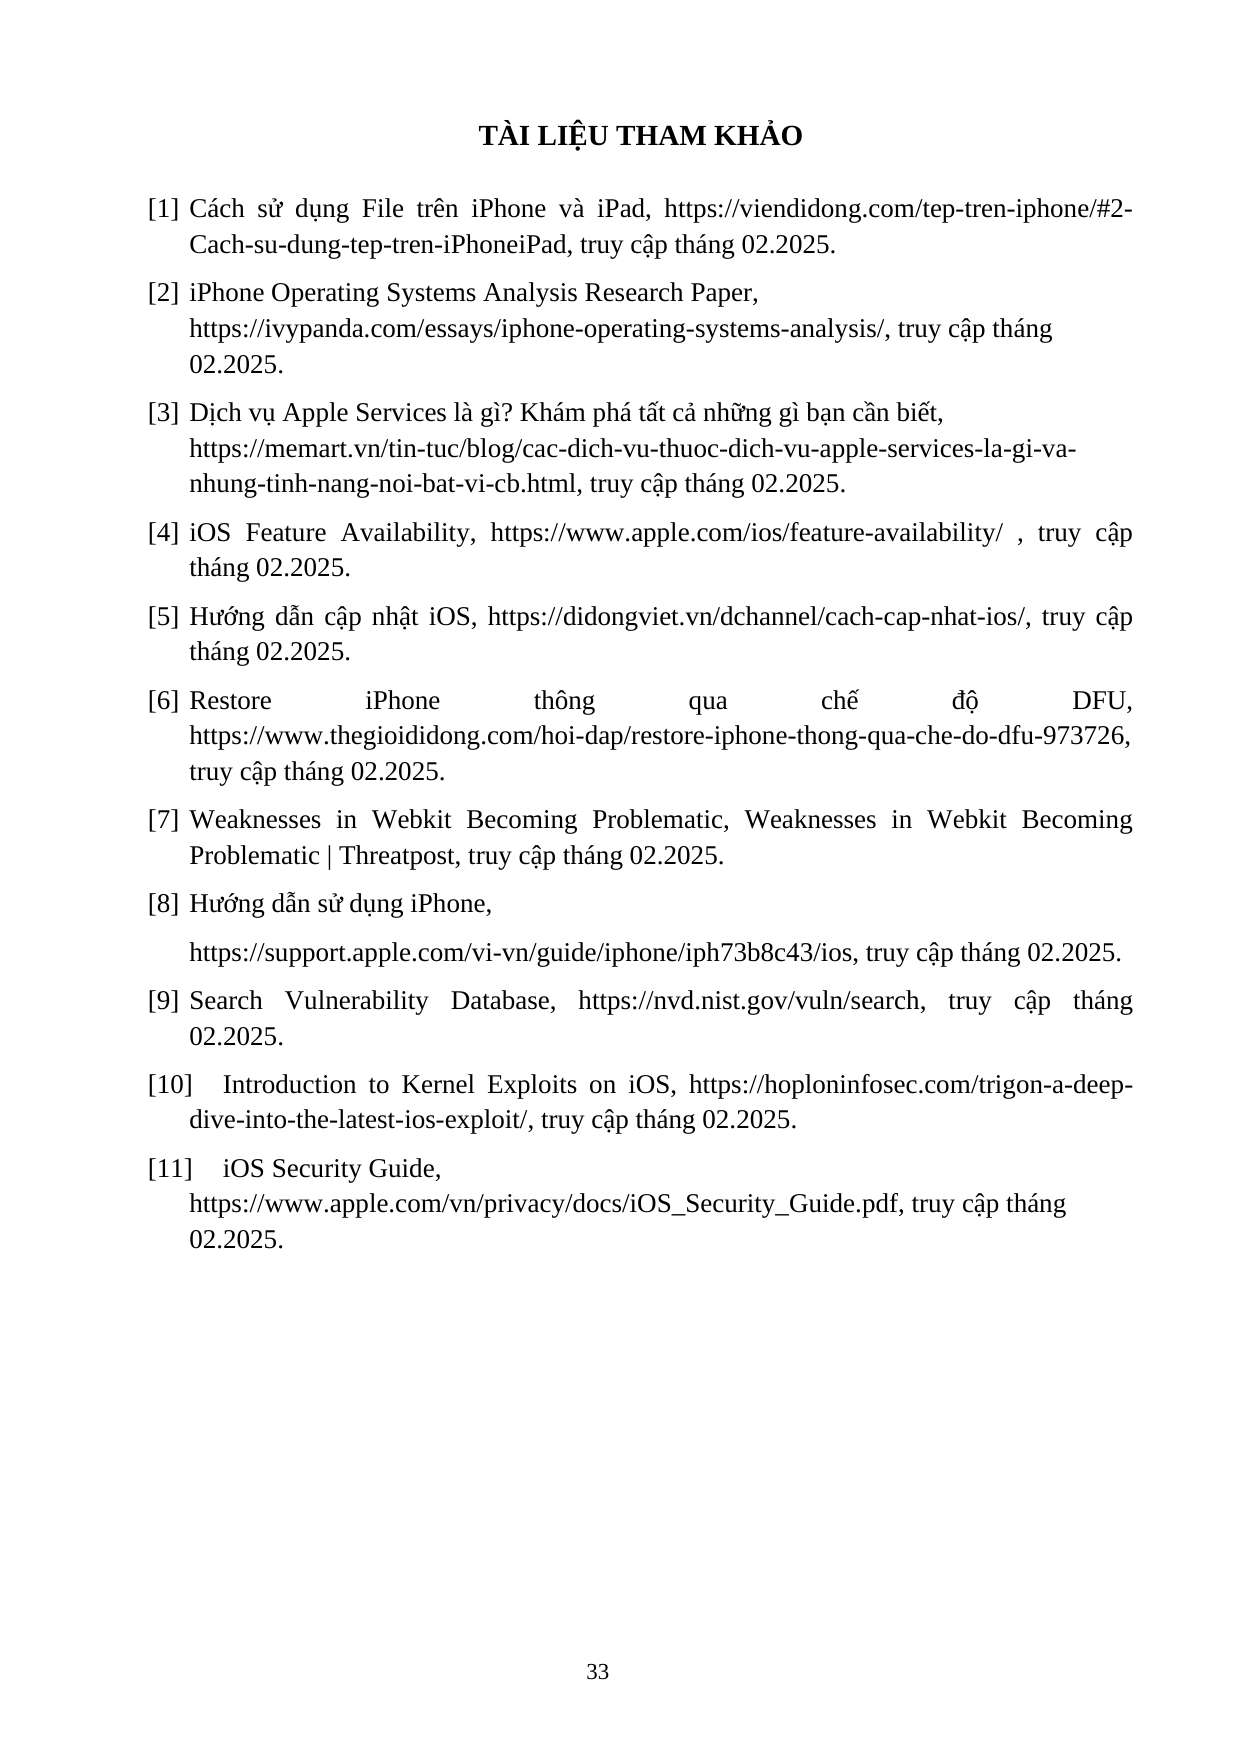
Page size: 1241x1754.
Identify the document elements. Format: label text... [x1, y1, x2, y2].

text Restore iPhone thông qua chế độ DFU, https://www.thegioididong.com/hoi-dap/restore-iphone-thong-qua-che-do-dfu-973726, truy cập tháng 02.2025. [148, 684, 1134, 786]
text Hướng dẫn sử dụng iPhone, [148, 887, 1134, 918]
text Search Vulnerability Database, https://nvd.nist.gov/vuln/search, truy cập tháng 02.2025. [148, 984, 1134, 1051]
text iPhone Operating Systems Analysis Research Paper, https://ivypanda.com/essays/iphone-operating-systems-analysis/, truy cập tháng 02.2025. [148, 276, 1134, 379]
list https://support.apple.com/vi-vn/guide/iphone/iph73b8c43/ios, truy cập tháng 02.2025. [189, 936, 1134, 967]
text Dịch vụ Apple Services là gì? Khám phá tất cả những gì bạn cần biết, https://memart.vn/tin-tuc/blog/cac-dich-vu-thuoc-dich-vu-apple-services-la-gi-va-nhung-tinh-nang-noi-bat-vi-cb.html, truy cập tháng 02.2025. [148, 396, 1134, 499]
text Cách sử dụng File trên iPhone và iPad, https://viendidong.com/tep-tren-iphone/#2-Cach-su-dung-tep-tren-iPhoneiPad, truy cập tháng 02.2025. [148, 192, 1134, 259]
text Hướng dẫn cập nhật iOS, https://didongviet.vn/dchannel/cach-cap-nhat-ios/, truy cập tháng 02.2025. [148, 600, 1134, 667]
text Weaknesses in Webkit Becoming Problematic, Weaknesses in Webkit Becoming Problematic | Threatpost, truy cập tháng 02.2025. [148, 803, 1134, 870]
text iOS Feature Availability, https://www.apple.com/ios/feature-availability/ , truy cập tháng 02.2025. [148, 516, 1134, 583]
text TÀI LIỆU THAM KHẢO [148, 118, 1134, 152]
text Introduction to Kernel Exploits on iOS, https://hoploninfosec.com/trigon-a-deep-dive-into-the-latest-ios-exploit/, truy cập tháng 02.2025. [148, 1068, 1134, 1135]
text iOS Security Guide, https://www.apple.com/vn/privacy/docs/iOS_Security_Guide.pdf, truy cập tháng 02.2025. [148, 1152, 1134, 1254]
